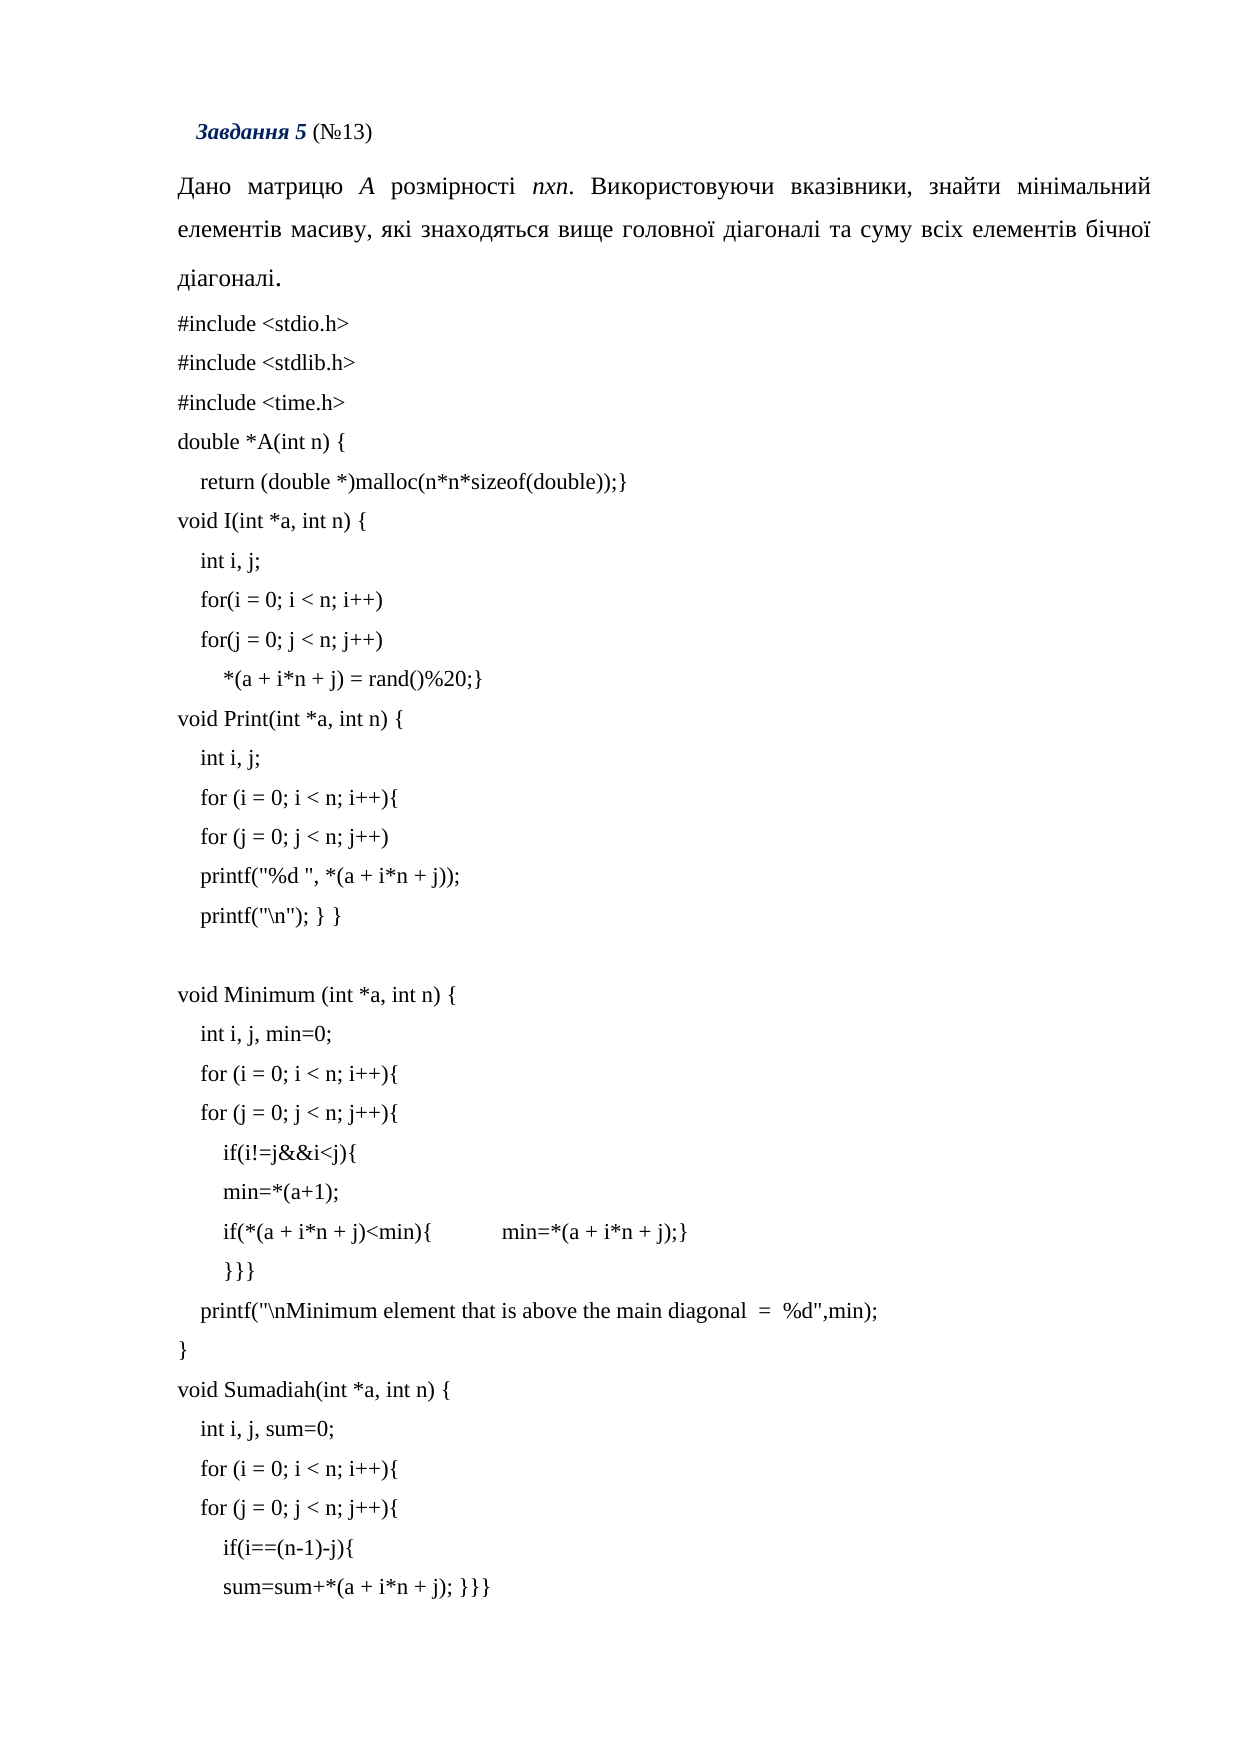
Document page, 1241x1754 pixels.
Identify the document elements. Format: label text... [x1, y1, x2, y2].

text void Sumadiah(int *a, int n) { [177, 1376, 1152, 1402]
text return (double *)malloc(n*n*sizeof(double));} [177, 468, 1152, 494]
text int i, j; [177, 744, 1152, 770]
text void Minimum (int *a, int n) { [177, 981, 1152, 1007]
text #include <time.h> [177, 389, 1152, 415]
text double *A(int n) { [177, 428, 1152, 454]
text for (i = 0; i < n; i++){ [177, 1060, 1152, 1086]
text int i, j; [177, 547, 1152, 573]
text for (i = 0; i < n; i++){ [177, 783, 1152, 810]
text } [177, 1336, 1152, 1363]
text #include <stdio.h> [177, 310, 1152, 336]
text int i, j, min=0; [177, 1020, 1152, 1047]
text if(i==(n-1)-j){ [177, 1534, 1152, 1560]
text if(*(a + i*n + j)<min){ min=*(a + i*n + j);} [177, 1218, 1152, 1244]
text printf("\nMinimum element that is above the main diagonal = %d",min); [177, 1297, 1152, 1323]
text Дано матрицю А розмірності nxп. Використовуючи вказівники, знайти мінімальний елементів масиву, які знаходяться вище головної діагоналі та суму всіх елементів бічної діагоналі. [177, 171, 1152, 293]
text sum=sum+*(a + i*n + j); }}} [177, 1573, 1152, 1599]
text int i, j, sum=0; [177, 1415, 1152, 1442]
text }}} [177, 1257, 1152, 1284]
text if(i!=j&&i<j){ [177, 1139, 1152, 1165]
text min=*(a+1); [177, 1178, 1152, 1205]
text printf("%d ", *(a + i*n + j)); [177, 862, 1152, 889]
text for (j = 0; j < n; j++){ [177, 1494, 1152, 1521]
text for (j = 0; j < n; j++){ [177, 1099, 1152, 1126]
text for(i = 0; i < n; i++) [177, 586, 1152, 612]
text *(a + i*n + j) = rand()%20;} [177, 665, 1152, 691]
text void I(int *a, int n) { [177, 507, 1152, 533]
text #include <stdlib.h> [177, 349, 1152, 376]
text for(j = 0; j < n; j++) [177, 626, 1152, 652]
text for (i = 0; i < n; i++){ [177, 1455, 1152, 1481]
text printf("\n"); } } [177, 902, 1152, 928]
text void Print(int *a, int n) { [177, 704, 1152, 731]
text for (j = 0; j < n; j++) [177, 823, 1152, 849]
text Завдання 5 (№13) [196, 118, 1152, 144]
